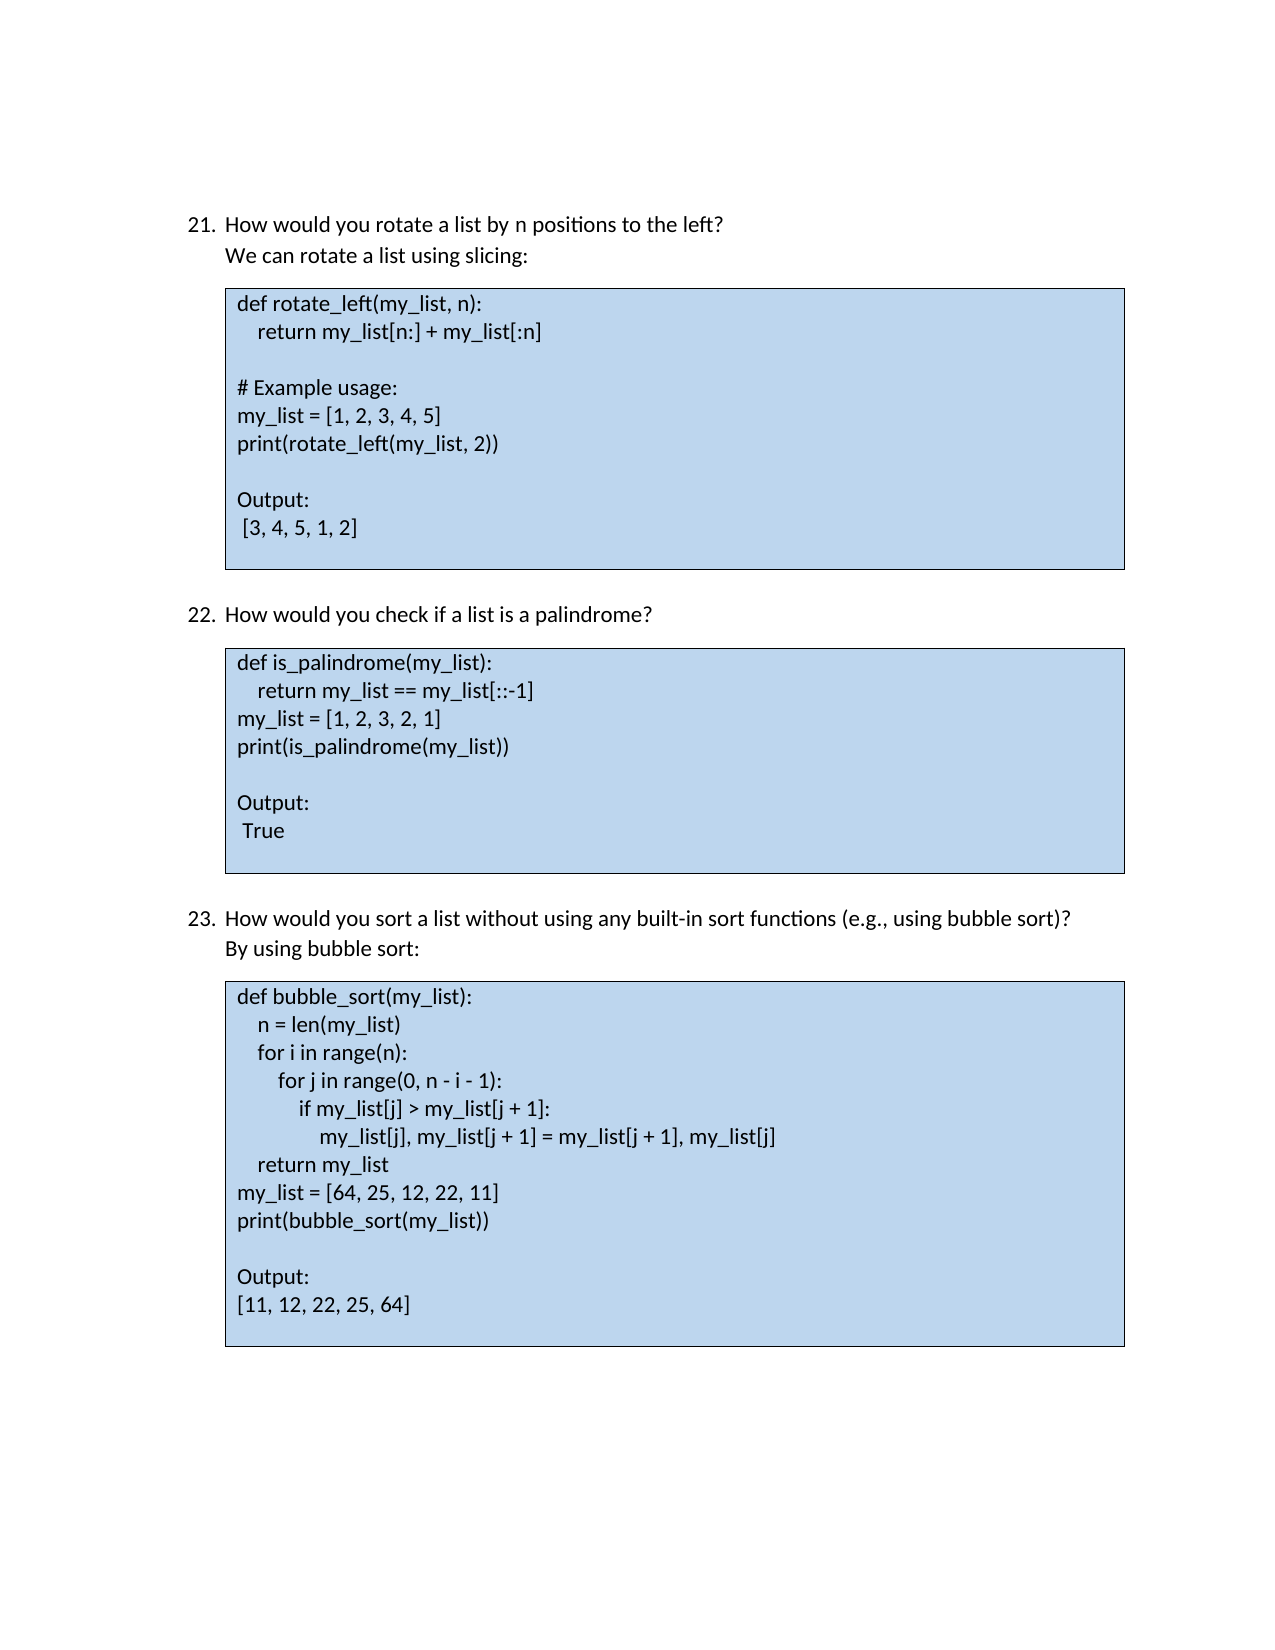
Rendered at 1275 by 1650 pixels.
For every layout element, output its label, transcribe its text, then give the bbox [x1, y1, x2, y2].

list How would you sort a list without using any built-in sort functions (e.g., using bubble sort)? [187, 904, 1125, 932]
list We can rotate a list using slicing: [225, 241, 1125, 269]
table_header def rotate_left(my_list, n): return my_list[n:] + my_list[:n] # Example usage: my_list = [1, 2, 3, 4, 5] print(rotate_left(my_list, 2)) Output: [3, 4, 5, 1, 2] [226, 289, 1124, 569]
list How would you check if a list is a palindrome? [187, 601, 1125, 628]
list How would you rotate a list by n positions to the left? [187, 210, 1125, 239]
list By using bubble sort: [225, 934, 1125, 962]
table_header def bubble_sort(my_list): n = len(my_list) for i in range(n): for j in range(0, n - i - 1): if my_list[j] > my_list[j + 1]: my_list[j], my_list[j + 1] = my_list[j + 1], my_list[j] return my_list my_list = [64, 25, 12, 22, 11] print(bubble_sort(my_list)) Output: [11, 12, 22, 25, 64] [226, 982, 1124, 1346]
table_header def is_palindrome(my_list): return my_list == my_list[::-1] my_list = [1, 2, 3, 2, 1] print(is_palindrome(my_list)) Output: True [226, 649, 1124, 873]
